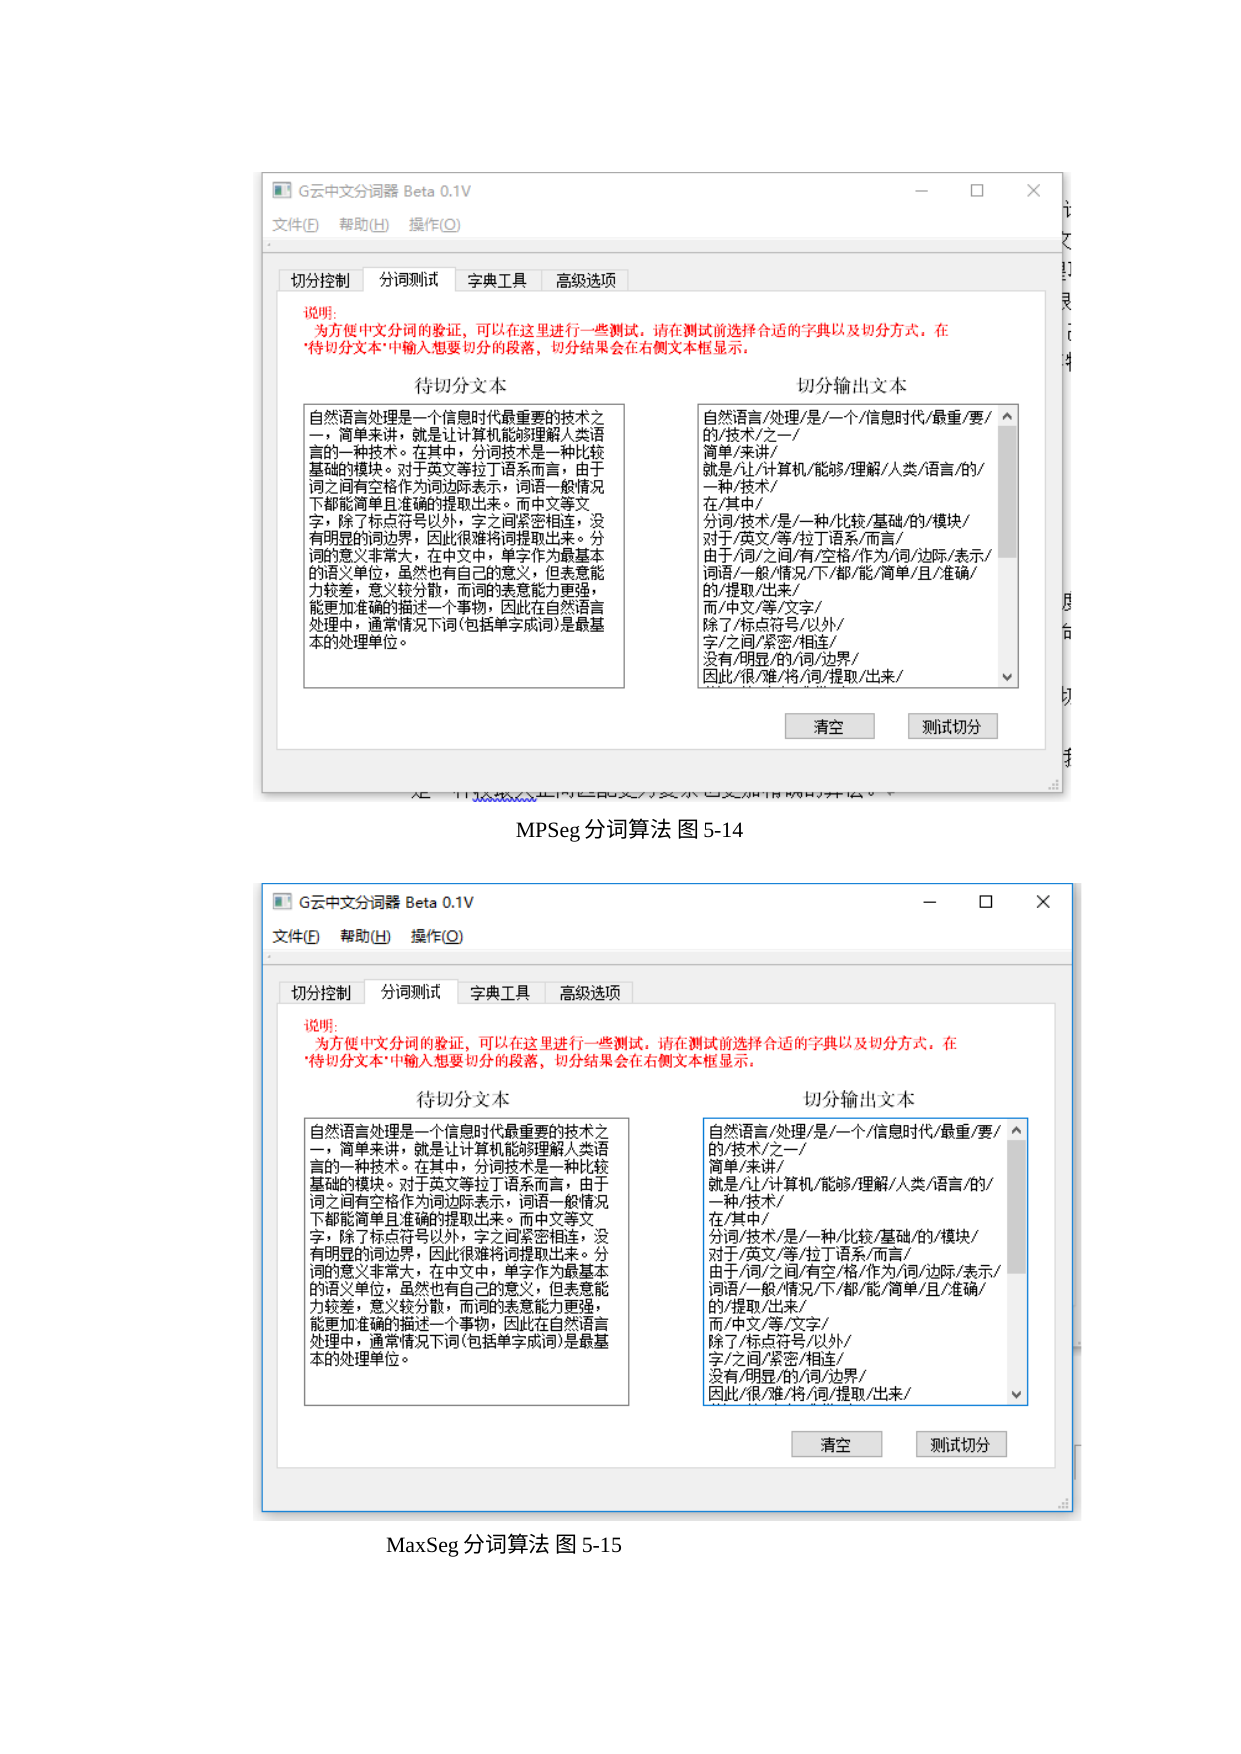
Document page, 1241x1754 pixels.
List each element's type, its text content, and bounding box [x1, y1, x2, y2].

picture [253, 883, 1082, 1521]
text MPSeg分词算法 图5-14 [187, 812, 1053, 844]
text MaxSeg分词算法 图5-15 [187, 1527, 1053, 1559]
picture [253, 172, 1072, 802]
